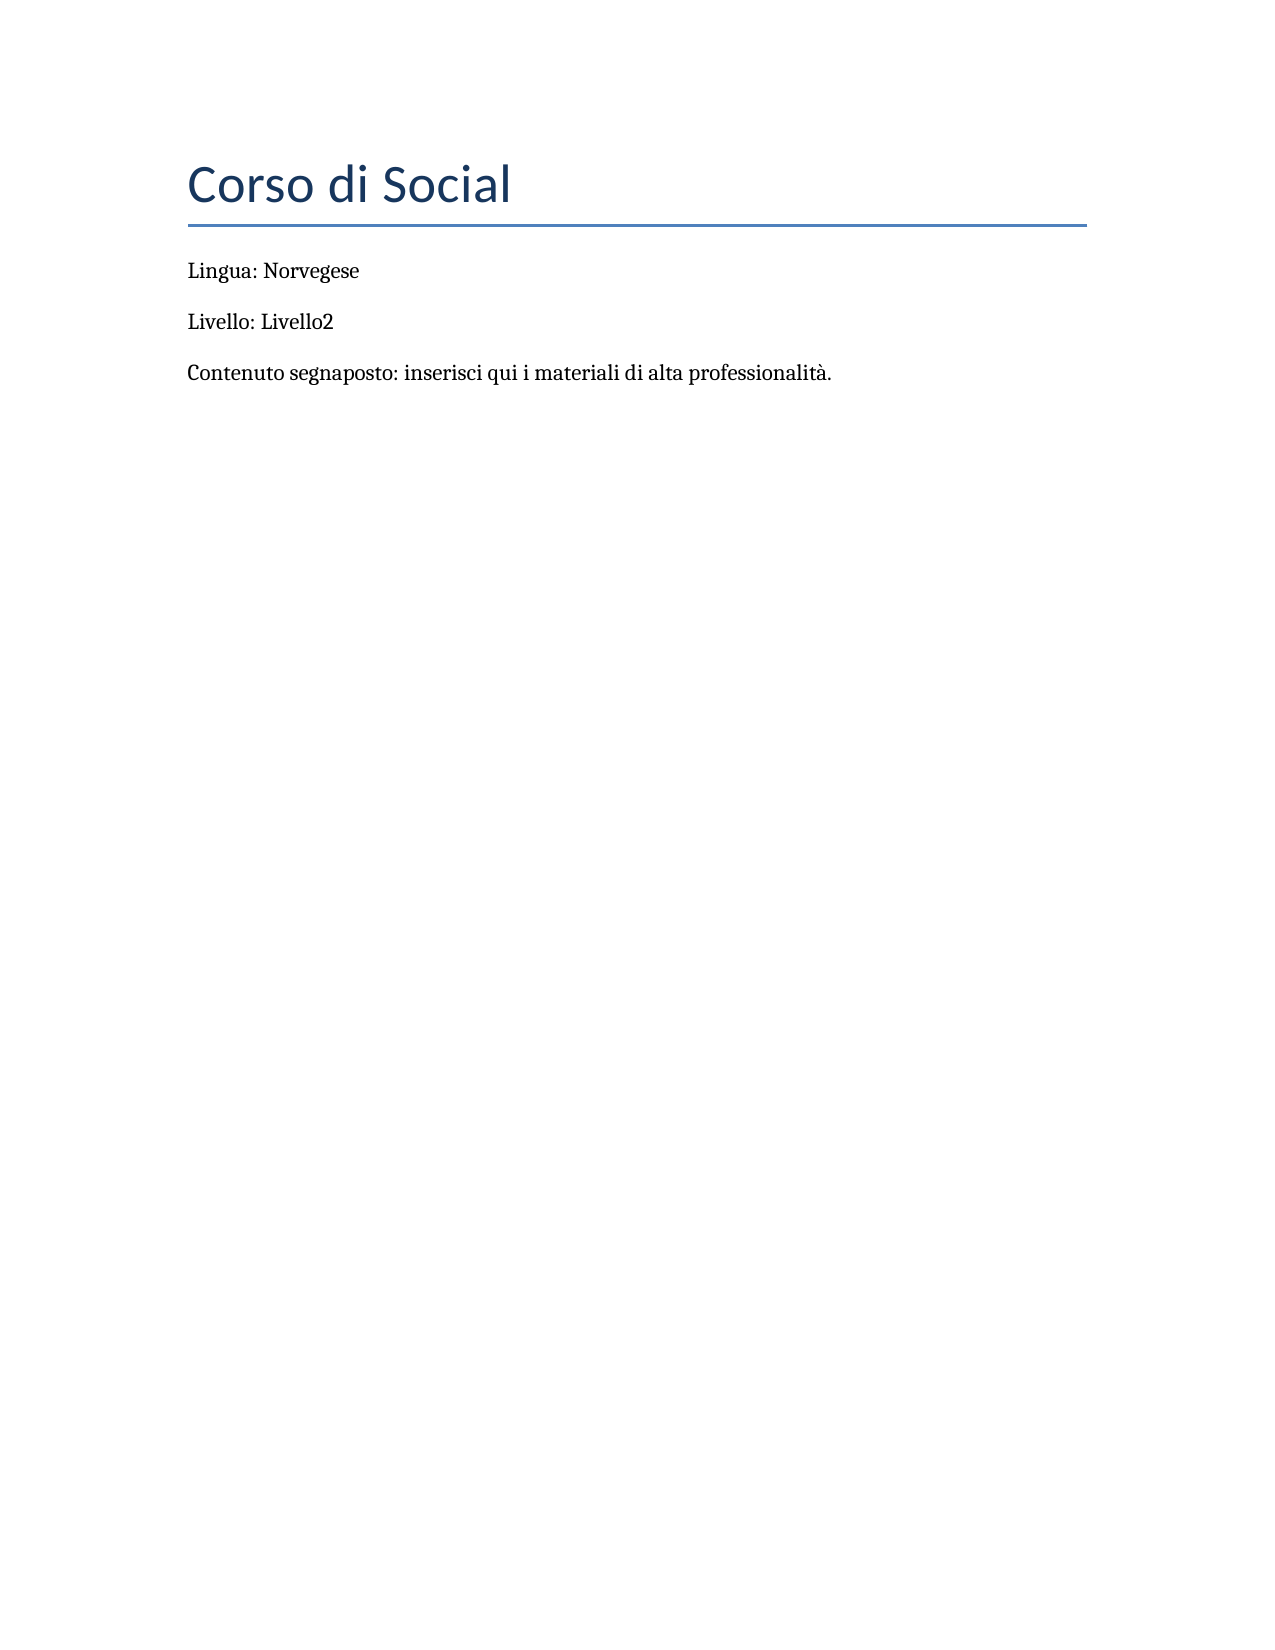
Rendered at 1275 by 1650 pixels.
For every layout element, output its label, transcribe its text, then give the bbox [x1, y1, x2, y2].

text Contenuto segnaposto: inserisci qui i materiali di alta professionalità. [187, 360, 1087, 386]
title Corso di Social [187, 150, 1087, 227]
text Lingua: Norvegese [187, 258, 1087, 284]
text Livello: Livello2 [187, 309, 1087, 335]
